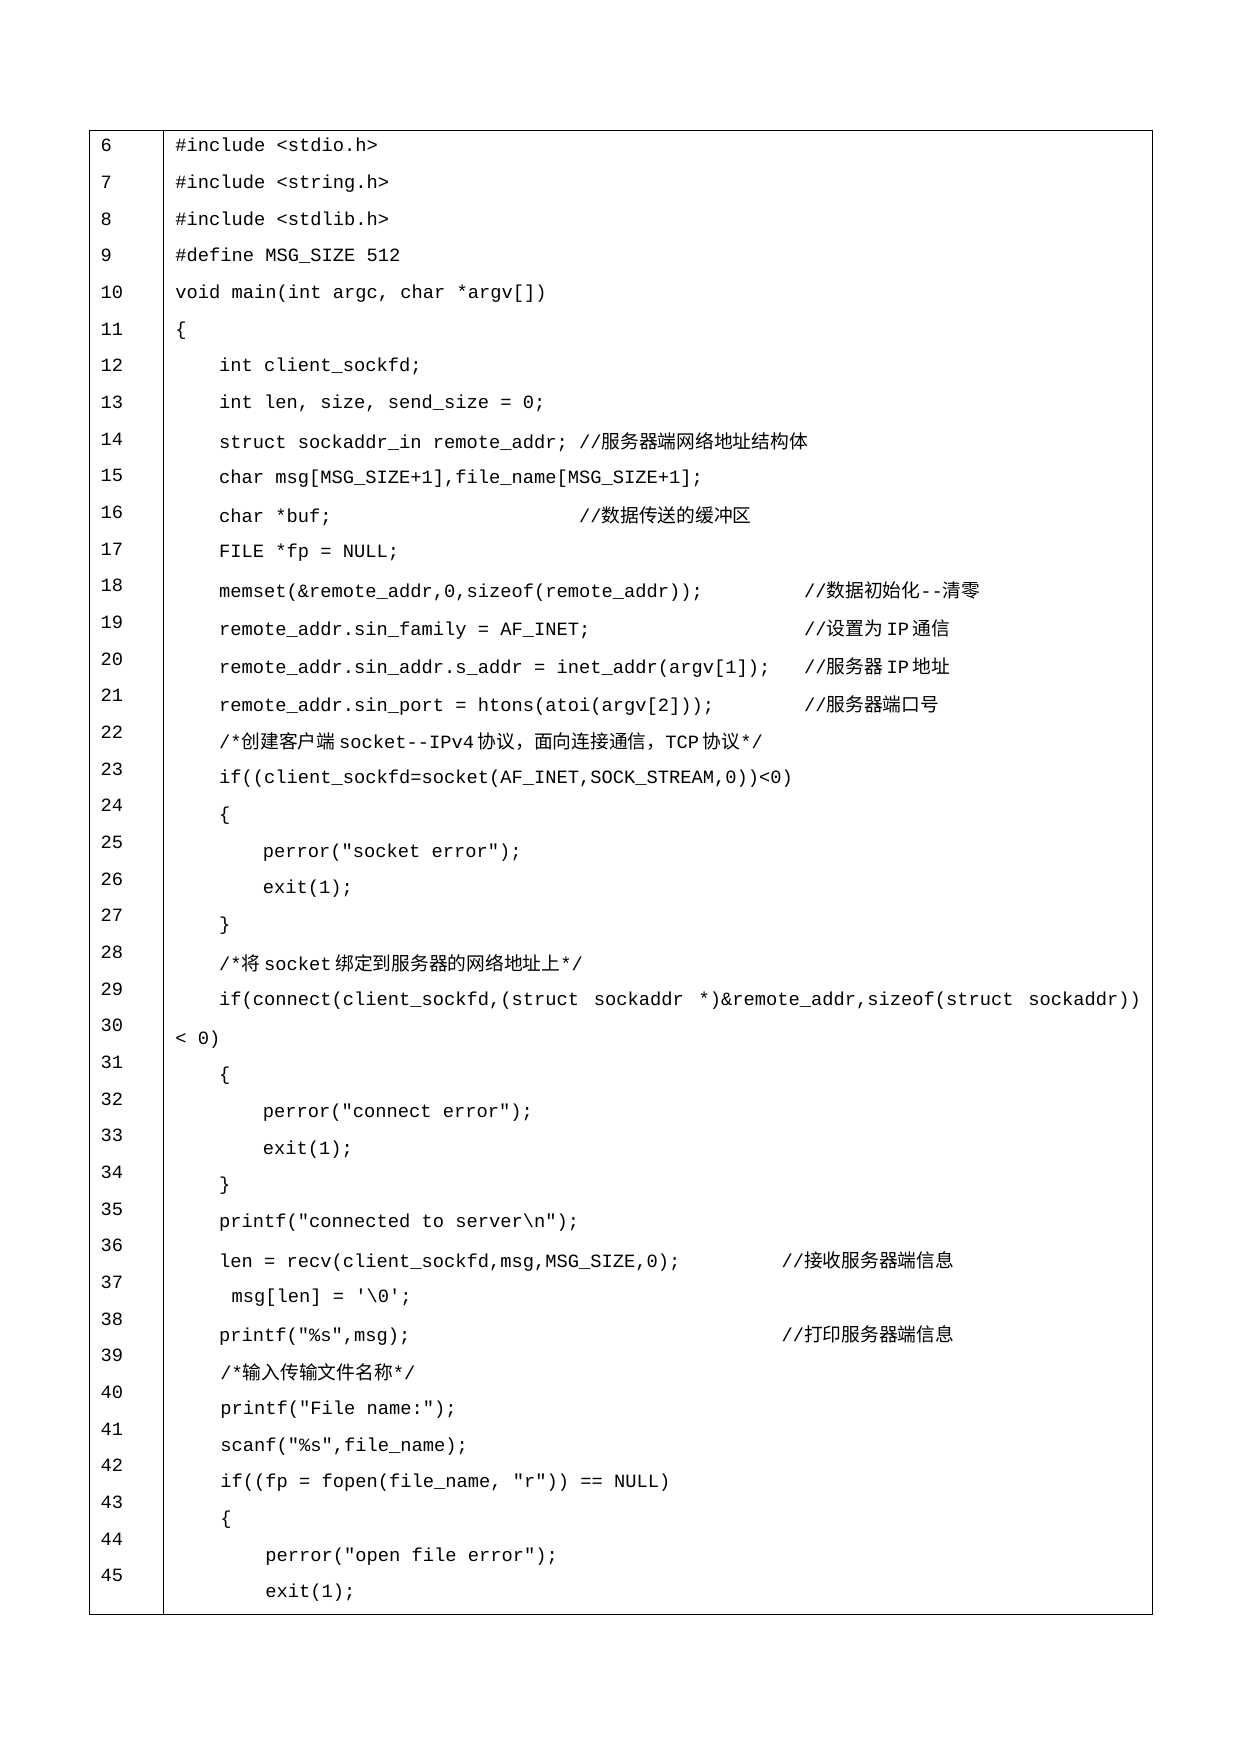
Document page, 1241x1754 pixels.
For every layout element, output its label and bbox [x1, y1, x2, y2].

table_header [164, 131, 1152, 1614]
table_header [90, 131, 163, 1614]
